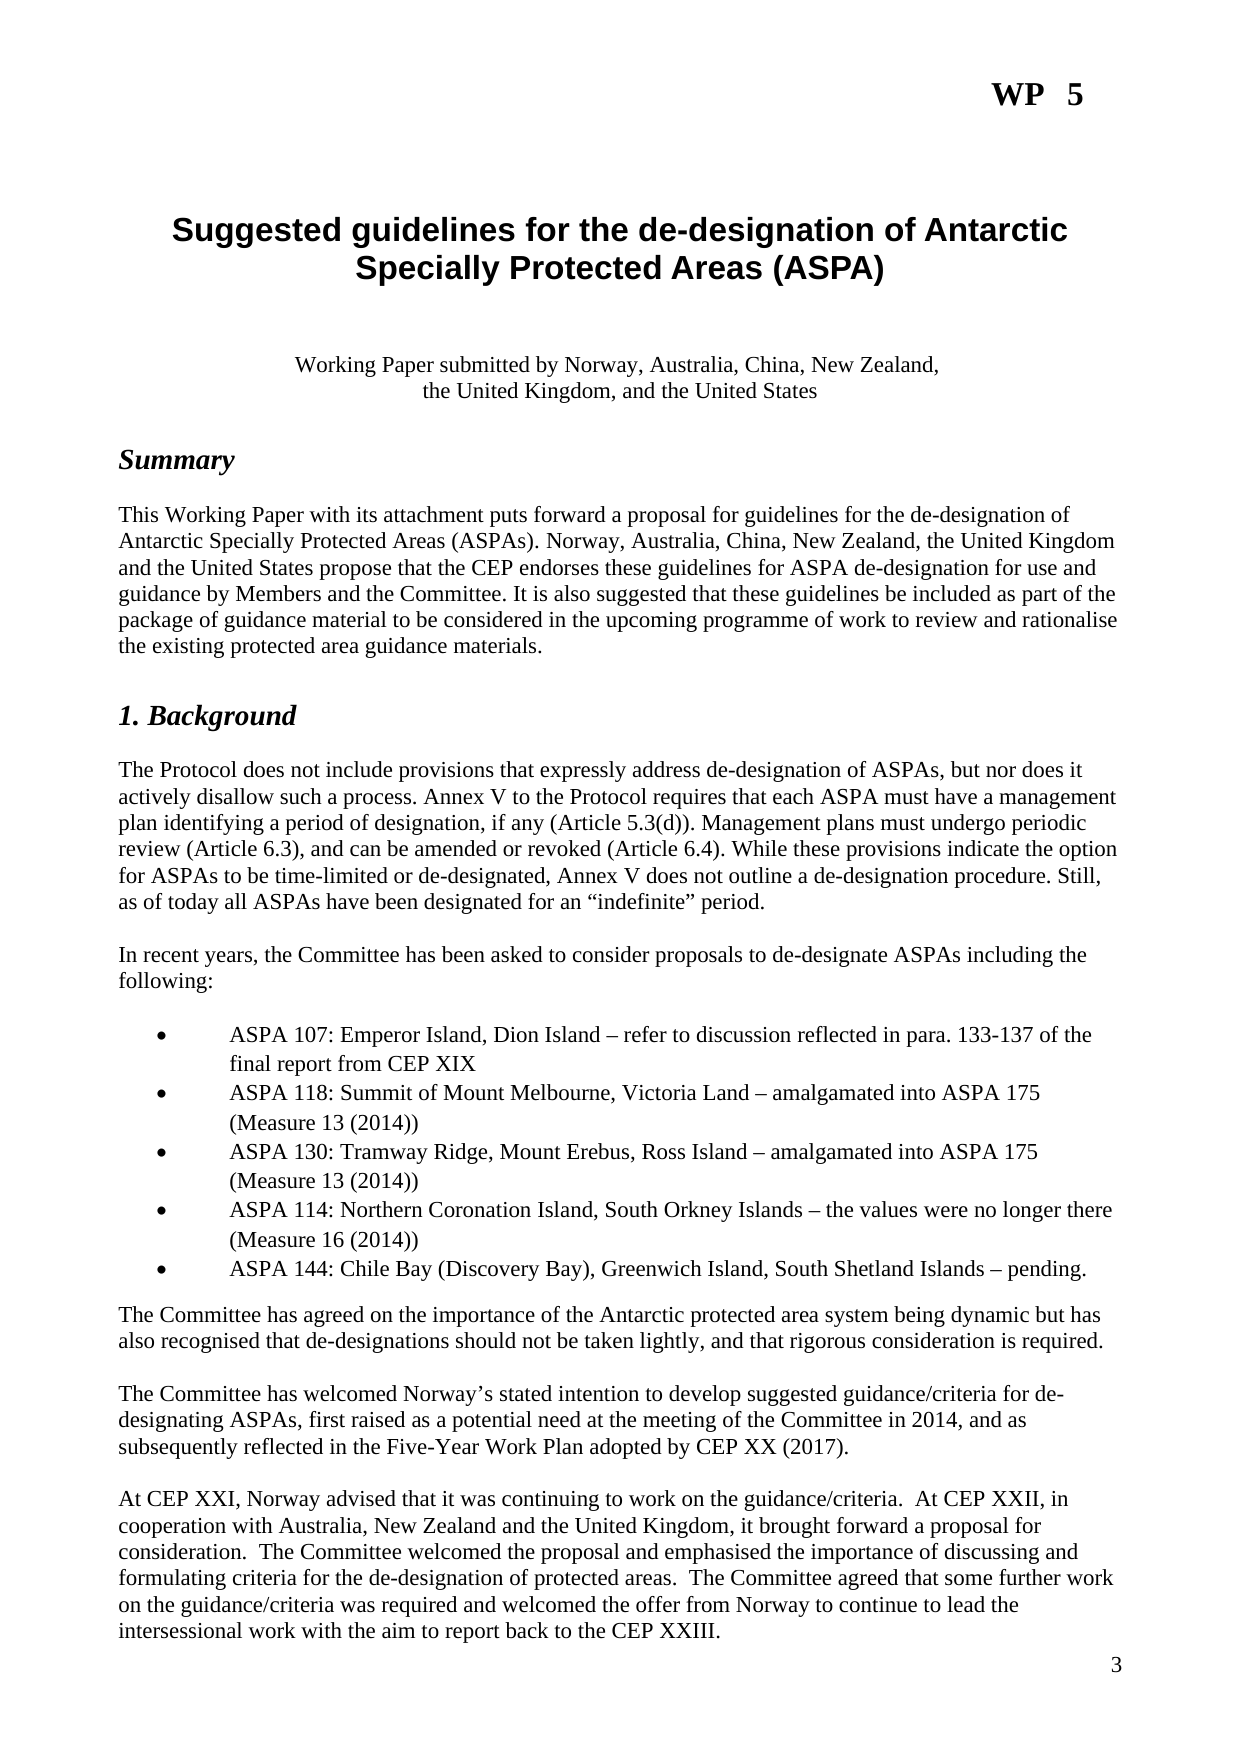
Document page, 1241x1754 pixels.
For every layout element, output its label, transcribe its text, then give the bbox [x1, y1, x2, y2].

text In recent years, the Committee has been asked to consider proposals to de-designate ASPAs including the following: [118, 941, 1122, 993]
list ASPA 114: Northern Coronation Island, South Orkney Islands – the values were no longer there (Measure 16 (2014)) [156, 1196, 1122, 1252]
subtitle Summary [118, 442, 1122, 476]
subtitle Suggested guidelines for the de-designation of Antarctic Specially Protected Areas (ASPA) [118, 210, 1122, 287]
text At CEP XXI, Norway advised that it was continuing to work on the guidance/criteria. At CEP XXII, in cooperation with Australia, New Zealand and the United Kingdom, it brought forward a proposal for consideration. The Committee welcomed the proposal and emphasised the importance of discussing and formulating criteria for the de-designation of protected areas. The Committee agreed that some further work on the guidance/criteria was required and welcomed the offer from Norway to continue to lead the intersessional work with the aim to report back to the CEP XXIII. [118, 1485, 1122, 1643]
list ASPA 107: Emperor Island, Dion Island – refer to discussion reflected in para. 133-137 of the final report from CEP XIX [156, 1020, 1122, 1076]
subtitle 1. Background [118, 698, 1122, 731]
list ASPA 118: Summit of Mount Melbourne, Victoria Land – amalgamated into ASPA 175 (Measure 13 (2014)) [156, 1078, 1122, 1135]
text The Committee has agreed on the importance of the Antarctic protected area system being dynamic but has also recognised that de-designations should not be taken lightly, and that rigorous consideration is required. [118, 1301, 1122, 1354]
text The Protocol does not include provisions that expressly address de-designation of ASPAs, but nor does it actively disallow such a process. Annex V to the Protocol requires that each ASPA must have a management plan identifying a period of designation, if any (Article 5.3(d)). Management plans must undergo periodic review (Article 6.3), and can be amended or revoked (Article 6.4). While these provisions indicate the option for ASPAs to be time-limited or de-designated, Annex V does not outline a de-designation procedure. Still, as of today all ASPAs have been designated for an “indefinite” period. [118, 756, 1122, 914]
text The Committee has welcomed Norway’s stated intention to develop suggested guidance/criteria for de-designating ASPAs, first raised as a potential need at the meeting of the Committee in 2014, and as subsequently reflected in the Five-Year Work Plan adopted by CEP XX (2017). [118, 1380, 1122, 1459]
text Working Paper submitted by Norway, Australia, China, New Zealand, the United Kingdom, and the United States [118, 351, 1122, 403]
list ASPA 144: Chile Bay (Discovery Bay), Greenwich Island, South Shetland Islands – pending. [156, 1254, 1122, 1282]
list ASPA 130: Tramway Ridge, Mount Erebus, Ross Island – amalgamated into ASPA 175 (Measure 13 (2014)) [156, 1137, 1122, 1193]
text This Working Paper with its attachment puts forward a proposal for guidelines for the de-designation of Antarctic Specially Protected Areas (ASPAs). Norway, Australia, China, New Zealand, the United Kingdom and the United States propose that the CEP endorses these guidelines for ASPA de-designation for use and guidance by Members and the Committee. It is also suggested that these guidelines be included as part of the package of guidance material to be considered in the upcoming programme of work to review and rationalise the existing protected area guidance materials. [118, 501, 1122, 659]
